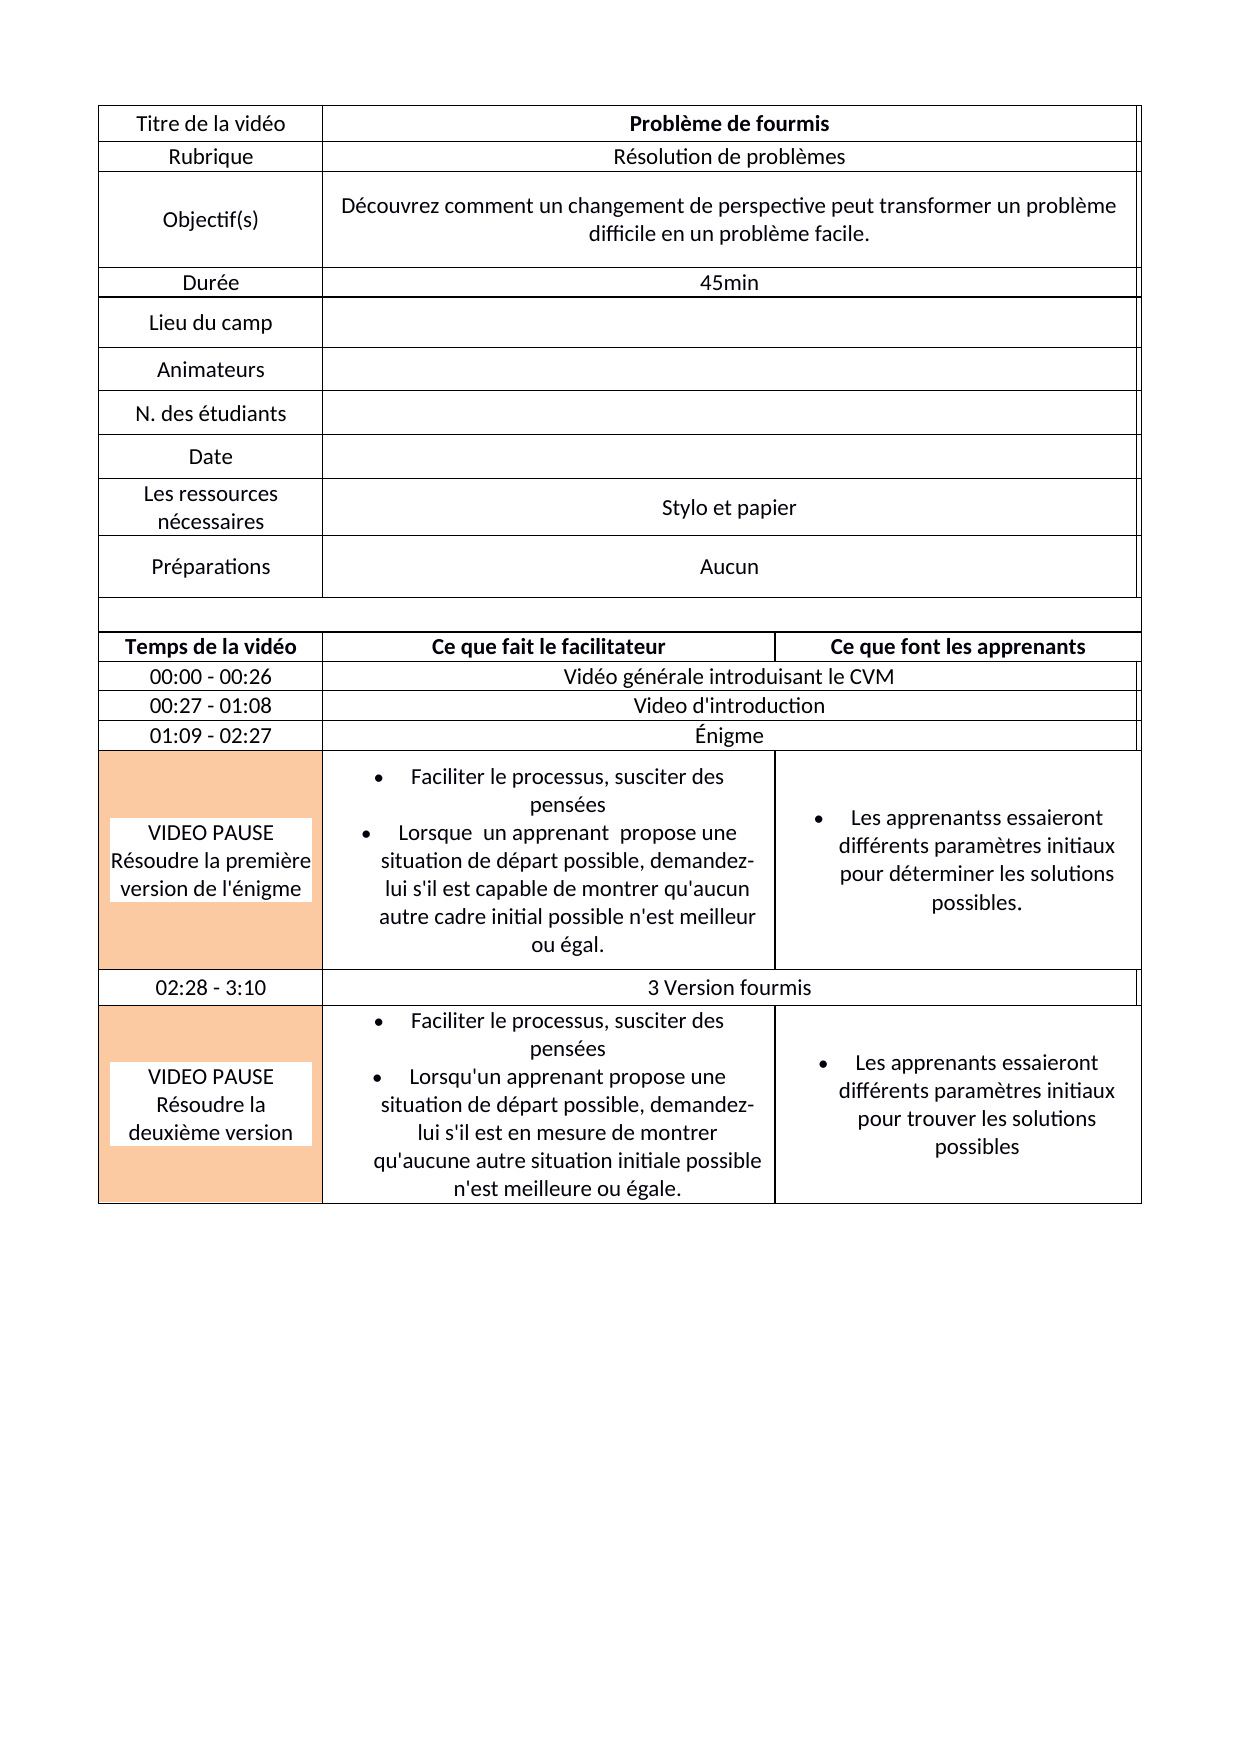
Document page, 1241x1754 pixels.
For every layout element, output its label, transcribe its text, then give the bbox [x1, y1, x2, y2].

table_cell [99, 598, 1141, 631]
table_cell [1137, 565, 1141, 597]
table_header Titre de la vidéo [99, 106, 322, 141]
table_cell [1137, 326, 1141, 347]
table_cell [1137, 508, 1141, 535]
table_cell 00:27 - 01:08 [99, 691, 322, 720]
table_cell Ce que fait le facilitateur [323, 633, 774, 661]
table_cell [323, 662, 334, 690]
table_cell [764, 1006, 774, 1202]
table_cell VIDEO PAUSE Résoudre la deuxième version [99, 1006, 322, 1202]
table_cell 02:28 - 3:10 [99, 970, 322, 1005]
table_header Problème de fourmis [323, 106, 1136, 141]
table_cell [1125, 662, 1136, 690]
table_cell Résolution de problèmes [323, 142, 1136, 171]
table_cell Temps de la vidéo [99, 633, 322, 661]
table_cell 3 Version fourmis [323, 970, 1136, 1005]
table_cell Rubrique [99, 142, 322, 171]
table_cell [1137, 376, 1141, 390]
table_cell Énigme [323, 721, 1136, 750]
table_cell [323, 298, 1136, 347]
table_cell Les apprenants essaieront différents paramètres initiaux pour trouver les solutions possibles [776, 1006, 1141, 1202]
table_cell [323, 348, 1136, 390]
table_cell [1137, 201, 1141, 267]
table_cell Ce que font les apprenants [776, 633, 1141, 661]
table_cell [323, 391, 1136, 434]
table_cell Découvrez comment un changement de perspective peut transformer un problème difficile en un problème facile. [323, 172, 1136, 267]
table_cell Faciliter le processus, susciter des pensées Lorsque un apprenant propose une situation de départ possible, demandez-lui s'il est capable de montrer qu'aucun autre cadre initial possible n'est meilleur ou égal. [323, 751, 774, 969]
table_cell Préparations [99, 536, 322, 597]
table_cell Lieu du camp [99, 298, 322, 347]
table_cell Animateurs [99, 348, 322, 390]
table_cell Objectif(s) [99, 172, 322, 267]
table_cell Les apprenantss essaieront différents paramètres initiaux pour déterminer les solutions possibles. [776, 751, 1141, 969]
table_cell Stylo et papier [323, 479, 1136, 535]
table_cell [1137, 464, 1141, 478]
table_cell VIDEO PAUSE Résoudre la première version de l'énigme [99, 751, 322, 969]
table_cell [323, 435, 1136, 478]
table_cell [1137, 420, 1141, 434]
table_cell Video d'introduction [323, 691, 1136, 720]
table_cell Date [99, 435, 322, 478]
table_cell N. des étudiants [99, 391, 322, 434]
table_cell 01:09 - 02:27 [99, 721, 322, 750]
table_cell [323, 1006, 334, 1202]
table_cell Aucun [323, 536, 1136, 597]
